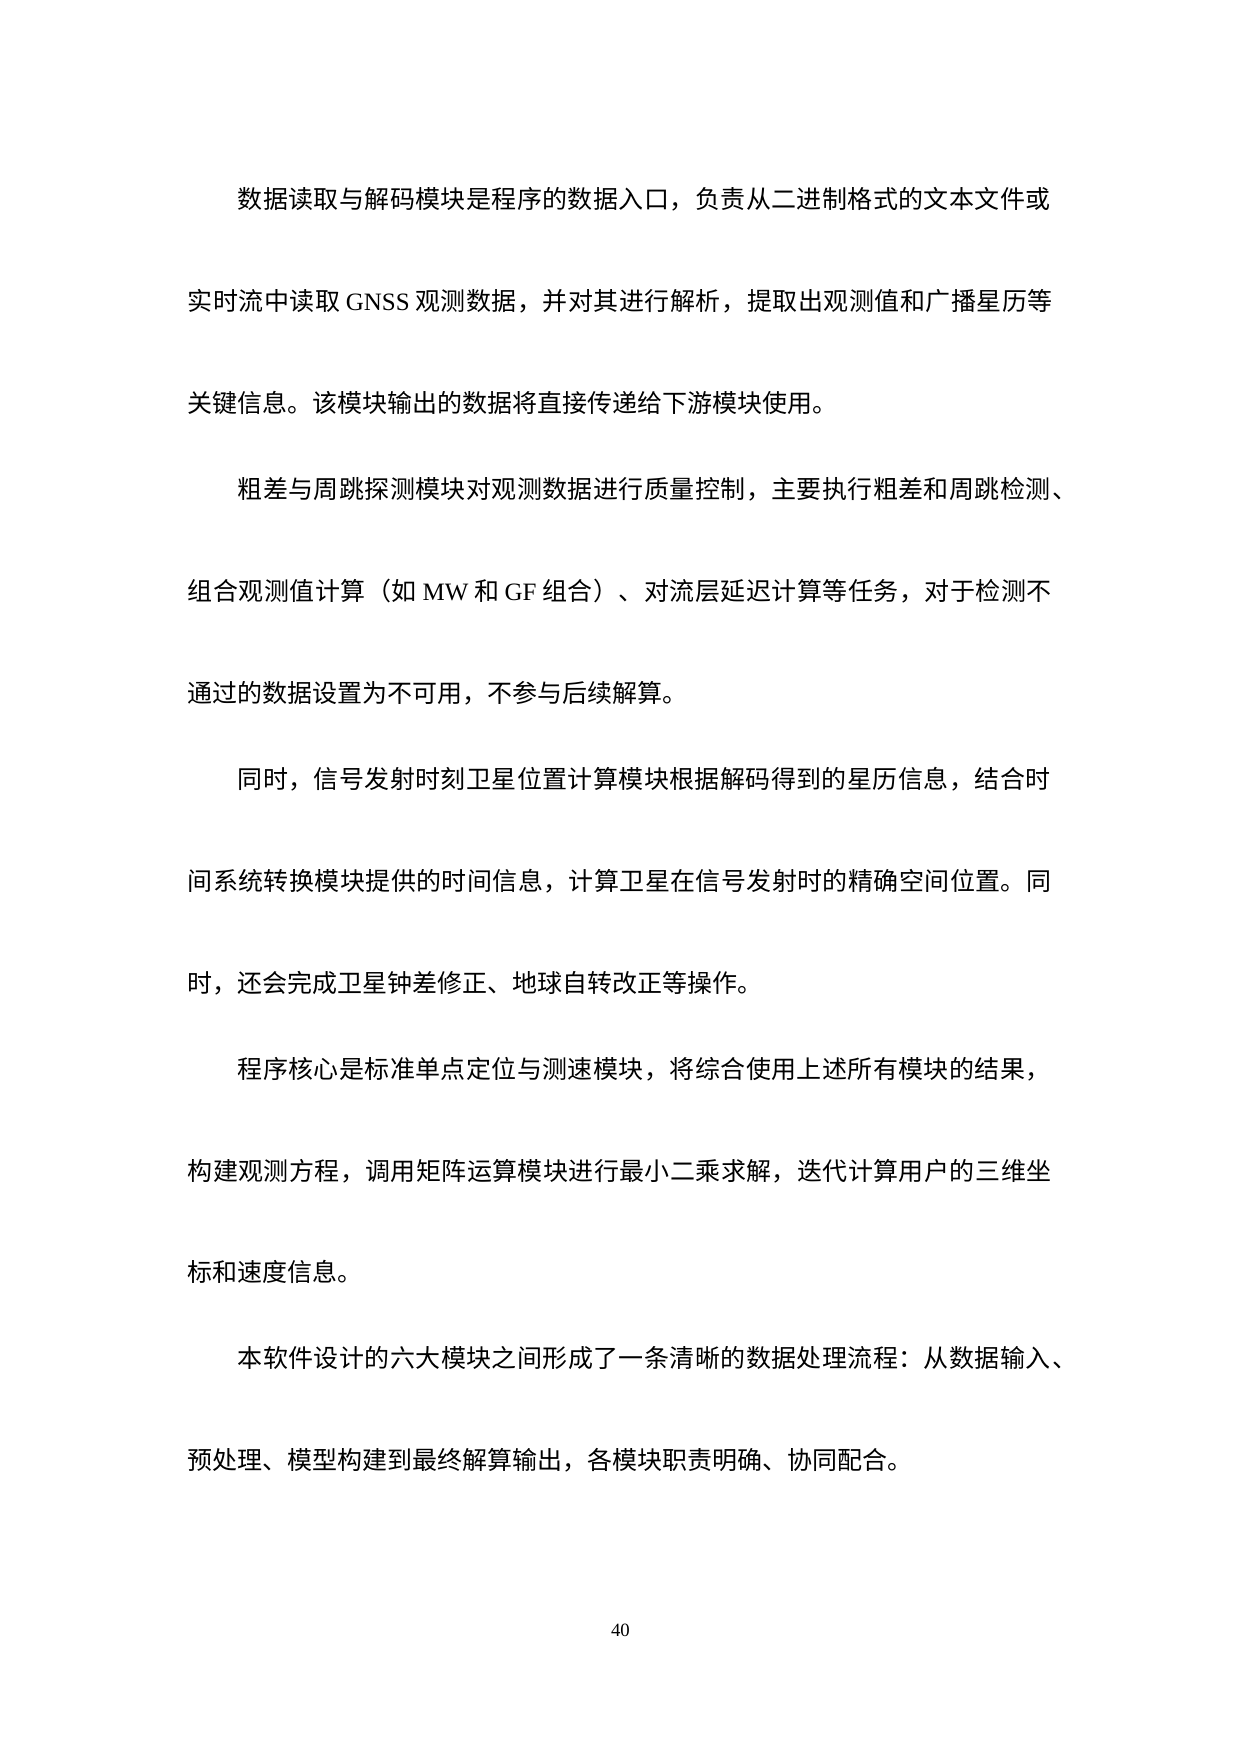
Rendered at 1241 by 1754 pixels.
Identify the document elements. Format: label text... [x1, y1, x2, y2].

text 本软件设计的六大模块之间形成了一条清晰的数据处理流程：从数据输入、预处理、模型构建到最终解算输出，各模块职责明确、协同配合。 [187, 1323, 1053, 1493]
text 粗差与周跳探测模块对观测数据进行质量控制，主要执行粗差和周跳检测、组合观测值计算（如MW和GF组合）、对流层延迟计算等任务，对于检测不通过的数据设置为不可用，不参与后续解算。 [187, 454, 1053, 725]
text 程序核心是标准单点定位与测速模块，将综合使用上述所有模块的结果，构建观测方程，调用矩阵运算模块进行最小二乘求解，迭代计算用户的三维坐标和速度信息。 [187, 1033, 1053, 1305]
text 同时，信号发射时刻卫星位置计算模块根据解码得到的星历信息，结合时间系统转换模块提供的时间信息，计算卫星在信号发射时的精确空间位置。同时，还会完成卫星钟差修正、地球自转改正等操作。 [187, 743, 1053, 1015]
text 数据读取与解码模块是程序的数据入口，负责从二进制格式的文本文件或实时流中读取GNSS观测数据，并对其进行解析，提取出观测值和广播星历等关键信息。该模块输出的数据将直接传递给下游模块使用。 [187, 164, 1053, 436]
